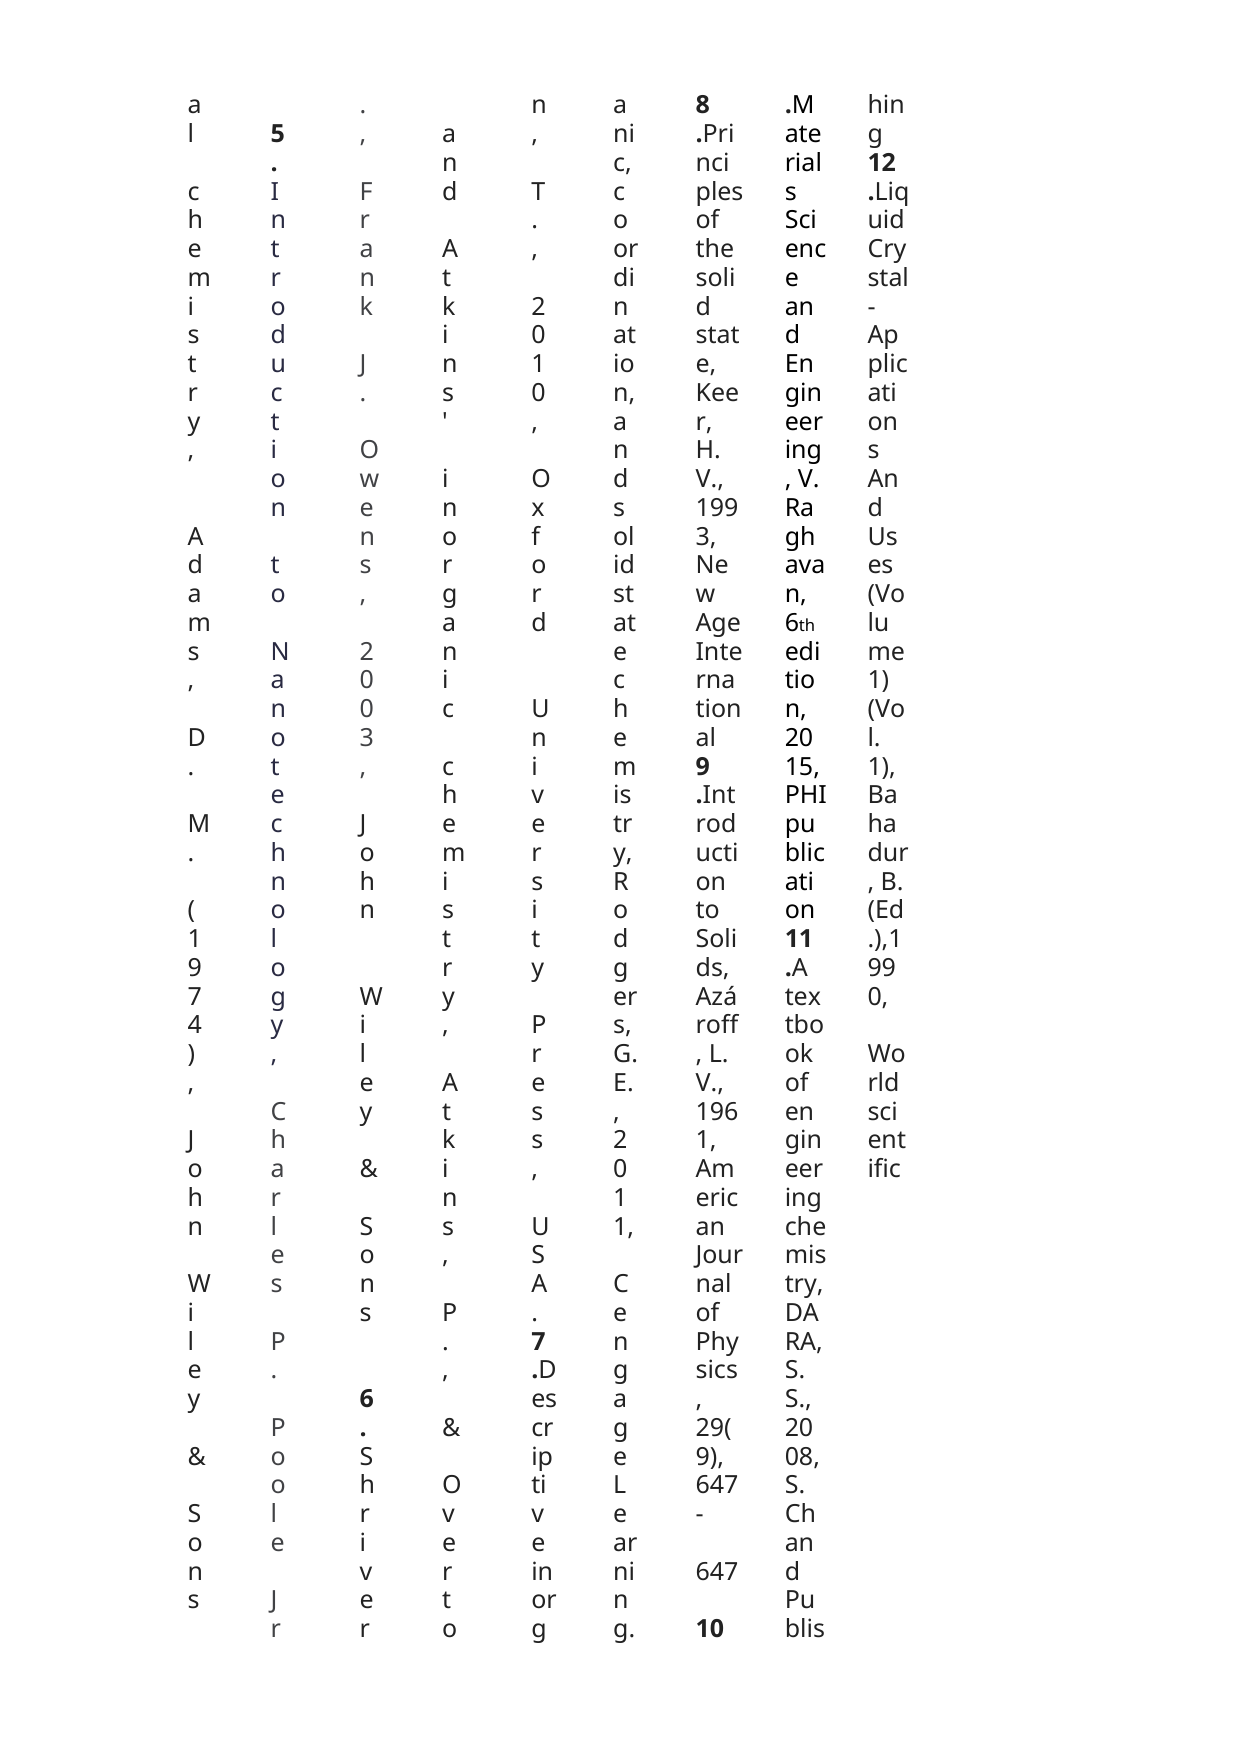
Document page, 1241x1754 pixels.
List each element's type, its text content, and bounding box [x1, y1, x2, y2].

text 7.Descriptive inorganic, coordination, and solid state chemistry, Rodgers, G. E., 2011, Cengage Learning. [613, 91, 640, 1643]
text 8.Principles of the solid state, Keer, H. V., 1993, New Age International 9.Introduction to Solids, Azároff, L. V., 1961, American Journal of Physics, 29(9), 647- 647 10.Materials Science and Engineering, V. Raghavan, 6th edition, 2015, PHI publication 11.A textbook of engineering chemistry, DARA, S. S., 2008, S. Chand Publishing 12.Liquid Crystal-Applications And Uses (Volume 1) (Vol. 1), Bahadur, B. (Ed.),1990, World scientific [867, 91, 909, 1183]
text 8.Principles of the solid state, Keer, H. V., 1993, New Age International 9.Introduction to Solids, Azároff, L. V., 1961, American Journal of Physics, 29(9), 647- 647 10.Materials Science and Engineering, V. Raghavan, 6th edition, 2015, PHI publication 11.A textbook of engineering chemistry, DARA, S. S., 2008, S. Chand Publishing 12.Liquid Crystal-Applications And Uses (Volume 1) (Vol. 1), Bahadur, B. (Ed.),1990, World scientific [784, 91, 827, 1643]
text 7.Descriptive inorganic, coordination, and solid state chemistry, Rodgers, G. E., 2011, Cengage Learning. [531, 1327, 557, 1643]
text 8.Principles of the solid state, Keer, H. V., 1993, New Age International 9.Introduction to Solids, Azároff, L. V., 1961, American Journal of Physics, 29(9), 647- 647 10.Materials Science and Engineering, V. Raghavan, 6th edition, 2015, PHI publication 11.A textbook of engineering chemistry, DARA, S. S., 2008, S. Chand Publishing 12.Liquid Crystal-Applications And Uses (Volume 1) (Vol. 1), Bahadur, B. (Ed.),1990, World scientific [695, 91, 744, 1643]
